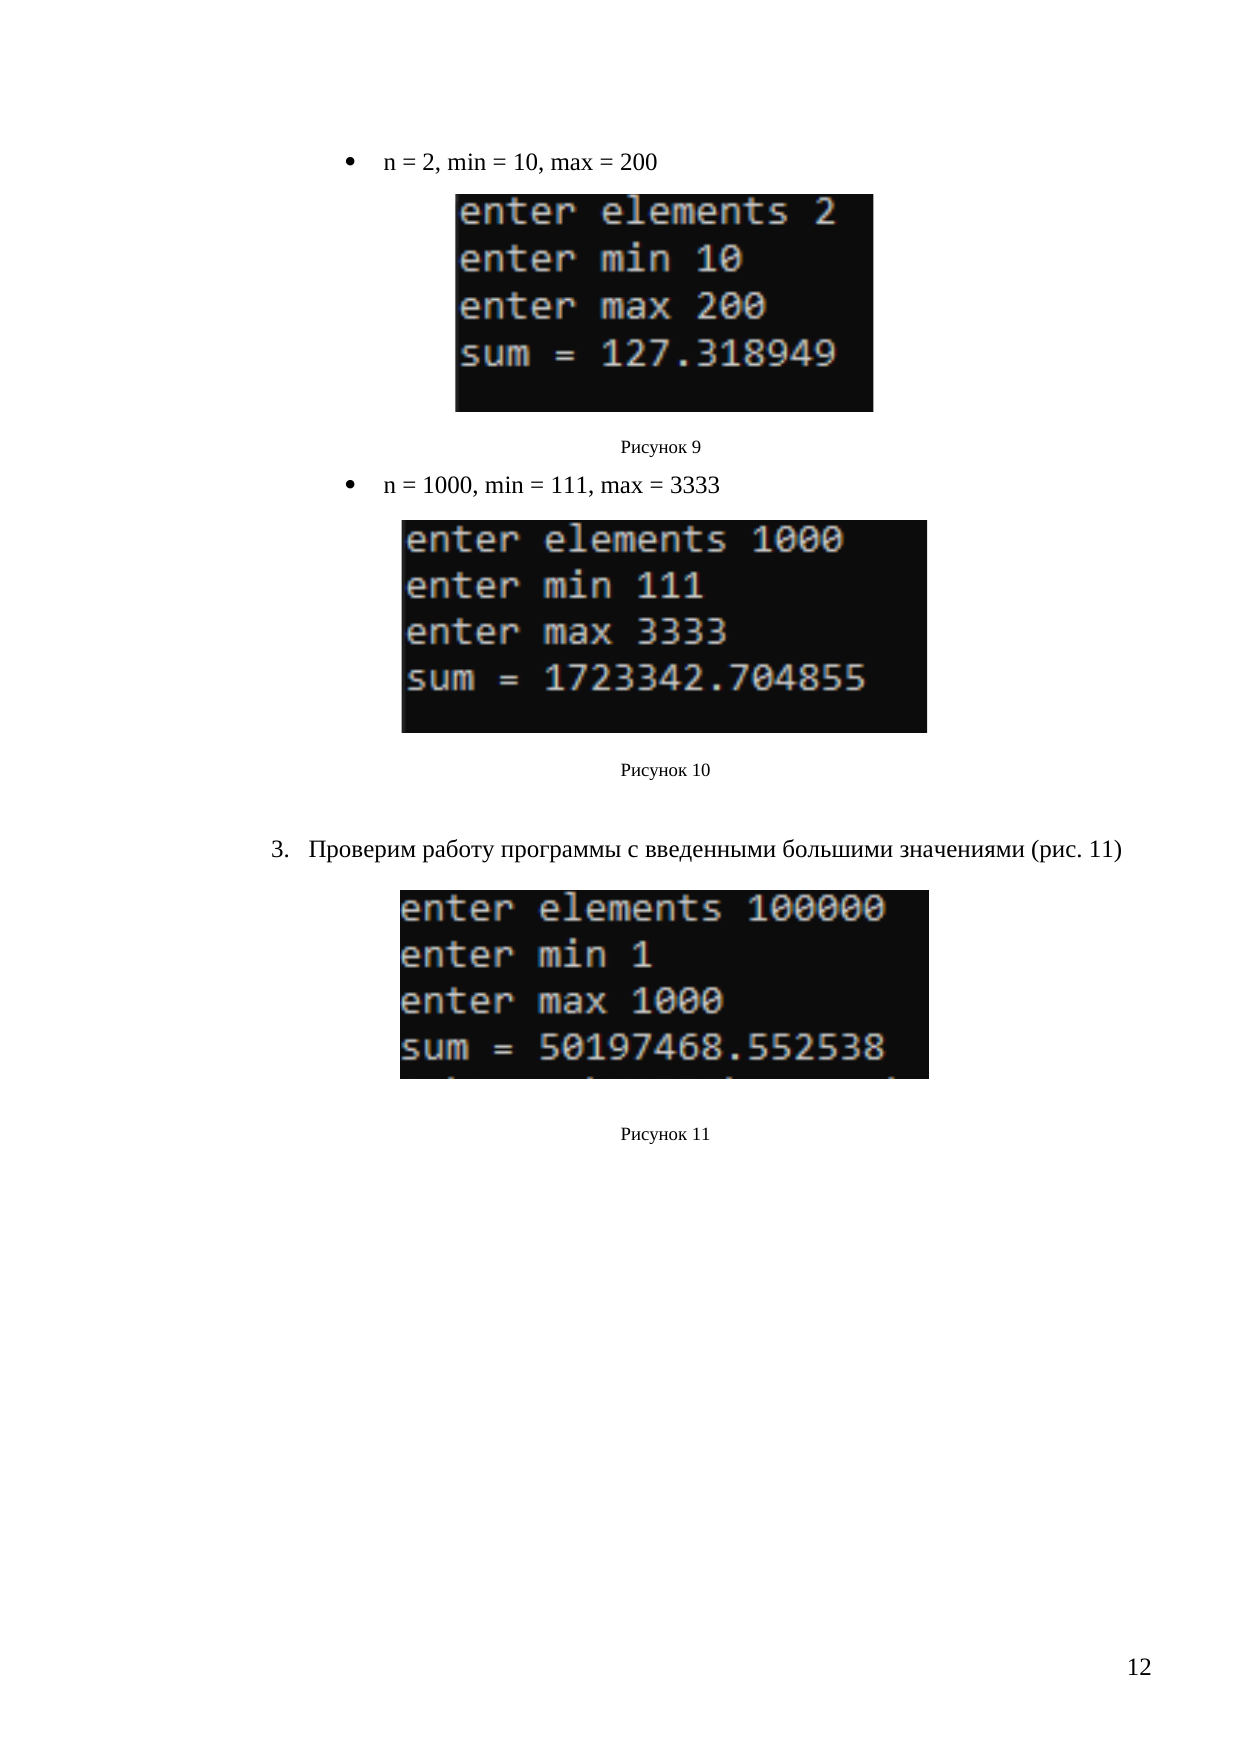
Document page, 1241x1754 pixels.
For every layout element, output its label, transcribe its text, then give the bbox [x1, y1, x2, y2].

text Рисунок 11 [546, 1122, 1152, 1144]
picture [401, 520, 928, 733]
picture [455, 194, 874, 412]
list n = 1000, min = 111, max = 3333 [346, 470, 1152, 498]
list n = 2, min = 10, max = 200 [346, 147, 1152, 176]
list Проверим работу программы с введенными большими значениями (рис. 11) [271, 834, 1152, 862]
text Рисунок 9 [546, 436, 1152, 457]
picture [400, 890, 929, 1079]
text Рисунок 10 [546, 758, 1152, 780]
